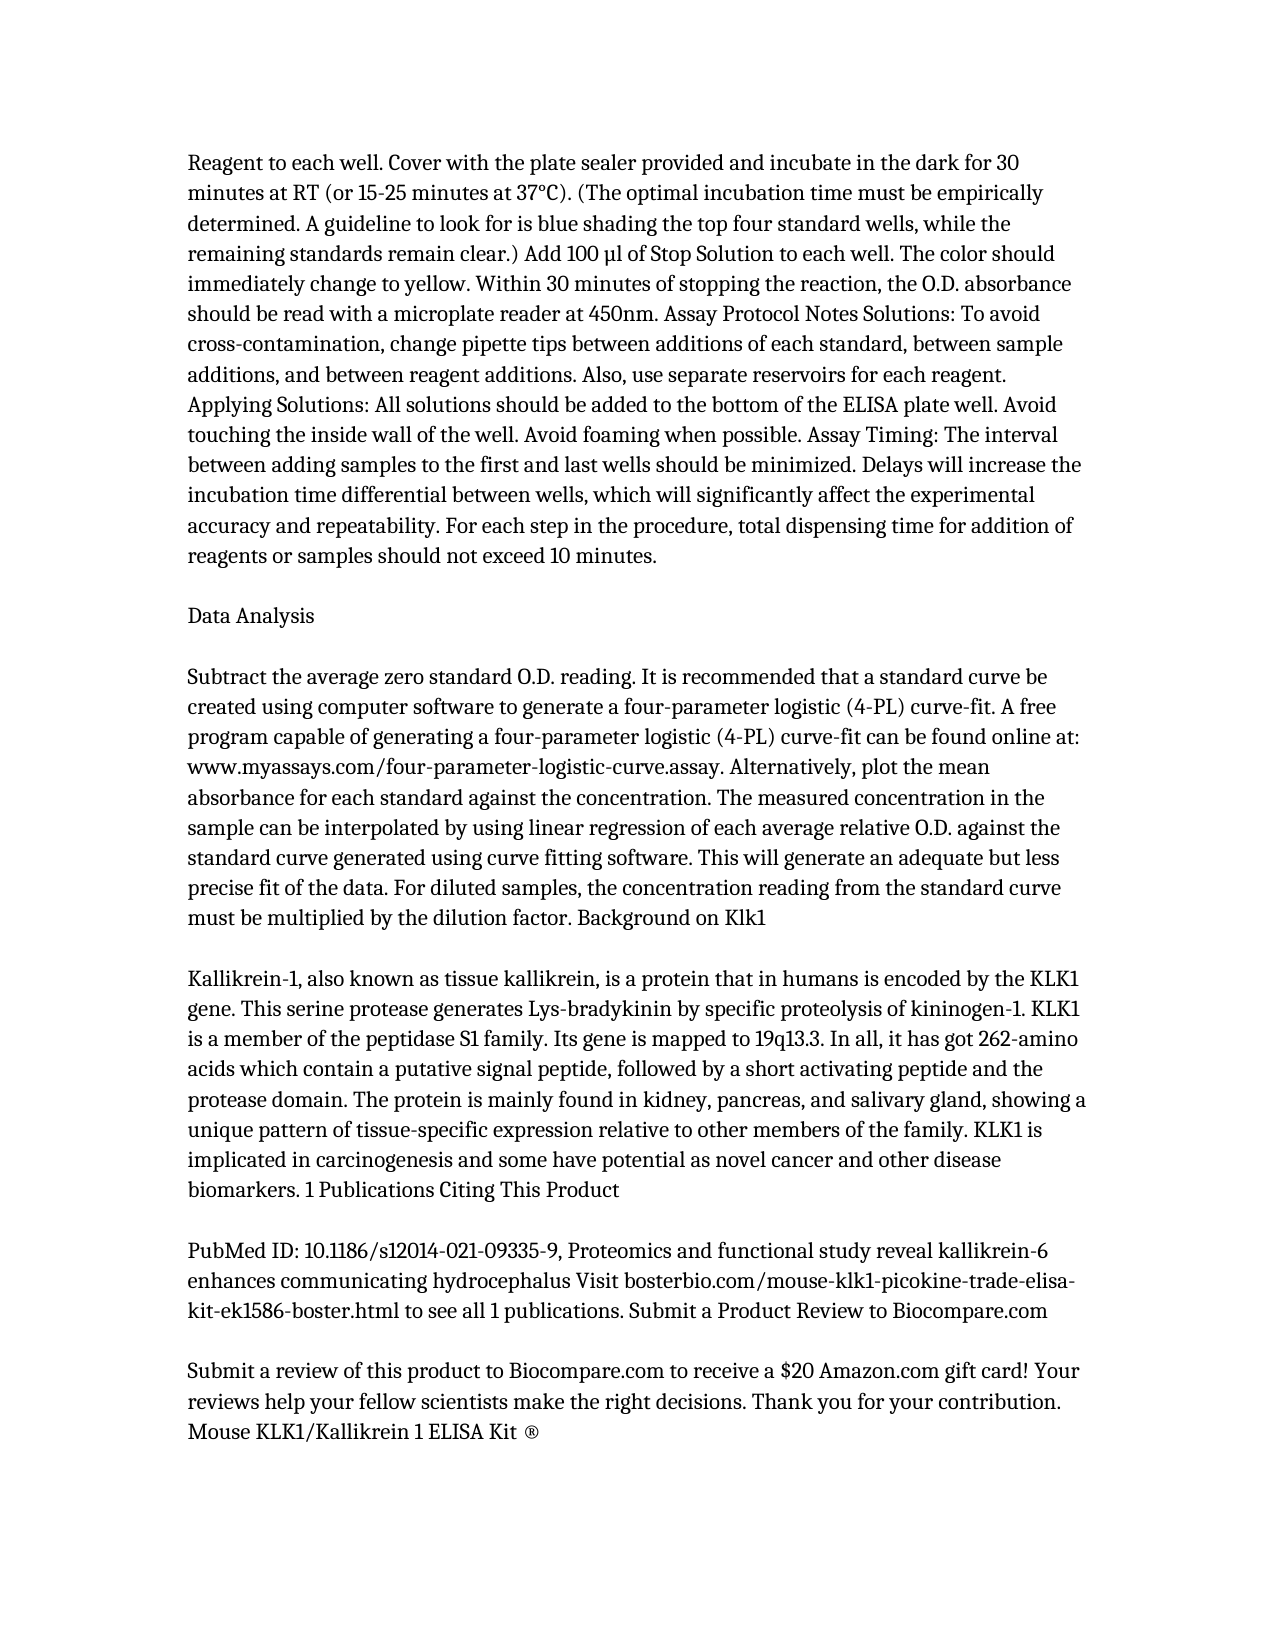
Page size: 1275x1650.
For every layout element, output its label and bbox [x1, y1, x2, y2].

text [187, 150, 1087, 1475]
